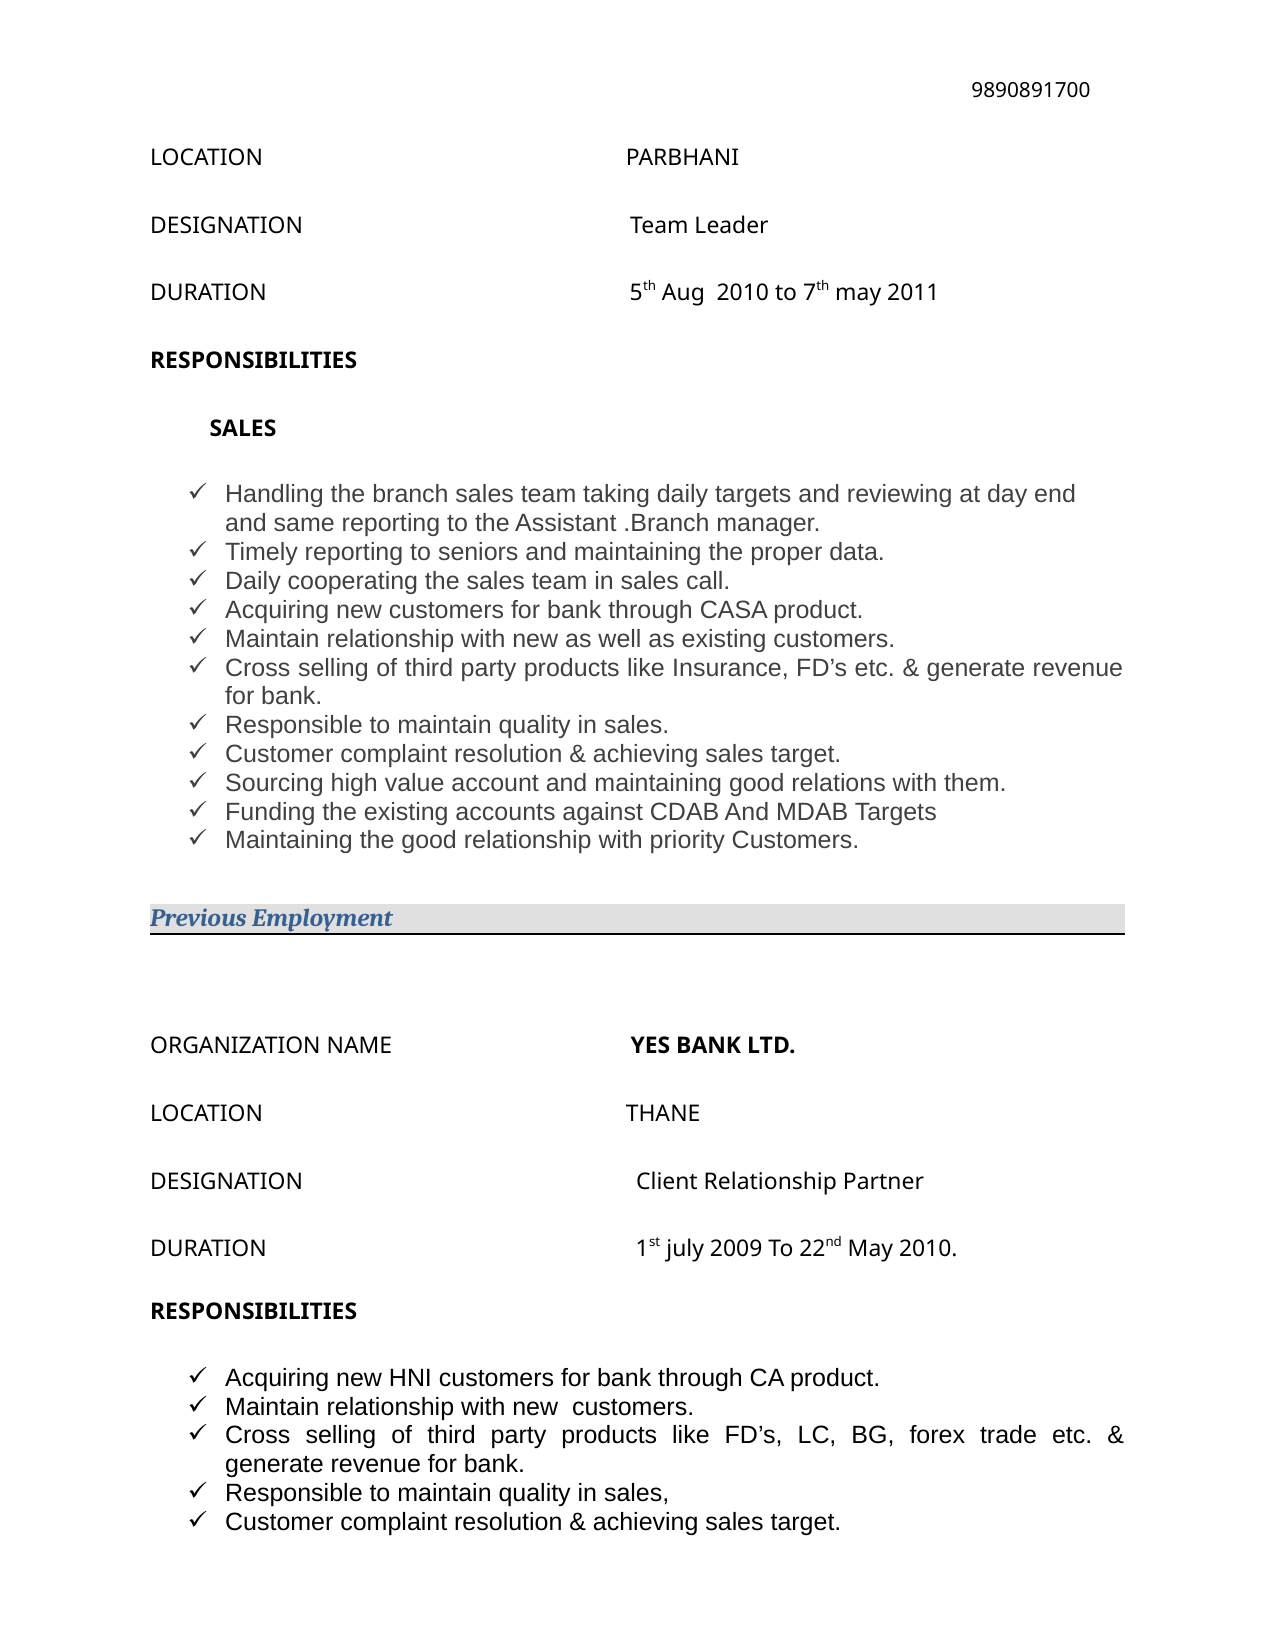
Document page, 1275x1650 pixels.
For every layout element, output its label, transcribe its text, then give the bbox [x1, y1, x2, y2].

text LOCATION THANE [150, 1097, 1125, 1128]
text RESPONSIBILITIES [150, 1295, 1125, 1326]
text DESIGNATION Team Leader [150, 209, 1125, 240]
text ORGANIZATION NAME YES BANK LTD. [150, 1029, 1125, 1061]
list Customer complaint resolution & achieving sales target. [187, 739, 1125, 768]
text SALES [150, 412, 1125, 443]
text LOCATION PARBHANI [150, 141, 1125, 172]
text Previous Employment [150, 904, 1125, 933]
list Responsible to maintain quality in sales, [187, 1478, 1125, 1507]
list Handling the branch sales team taking daily targets and reviewing at day end and same reporting to the Assistant .Branch manager. [187, 479, 1125, 537]
text RESPONSIBILITIES [150, 344, 1125, 375]
list Responsible to maintain quality in sales. [187, 710, 1125, 739]
list Maintain relationship with new customers. [187, 1391, 1125, 1420]
text DURATION 5th Aug 2010 to 7th may 2011 [150, 276, 1125, 308]
list Maintain relationship with new as well as existing customers. [187, 624, 1125, 652]
text DURATION 1st july 2009 To 22nd May 2010. [150, 1232, 1125, 1264]
list Cross selling of third party products like FD’s, LC, BG, forex trade etc. & generate revenue for bank. [187, 1420, 1125, 1478]
list Sourcing high value account and maintaining good relations with them. [187, 768, 1125, 797]
text DESIGNATION Client Relationship Partner [150, 1165, 1125, 1196]
list Maintaining the good relationship with priority Customers. [187, 826, 1125, 854]
list Funding the existing accounts against CDAB And MDAB Targets [187, 797, 1125, 826]
list Acquiring new customers for bank through CASA product. [187, 595, 1125, 624]
list Daily cooperating the sales team in sales call. [187, 566, 1125, 595]
list Timely reporting to seniors and maintaining the proper data. [187, 537, 1125, 566]
list Customer complaint resolution & achieving sales target. [187, 1507, 1125, 1536]
list Cross selling of third party products like Insurance, FD’s etc. & generate revenue for bank. [187, 652, 1125, 710]
list Acquiring new HNI customers for bank through CA product. [187, 1363, 1125, 1391]
